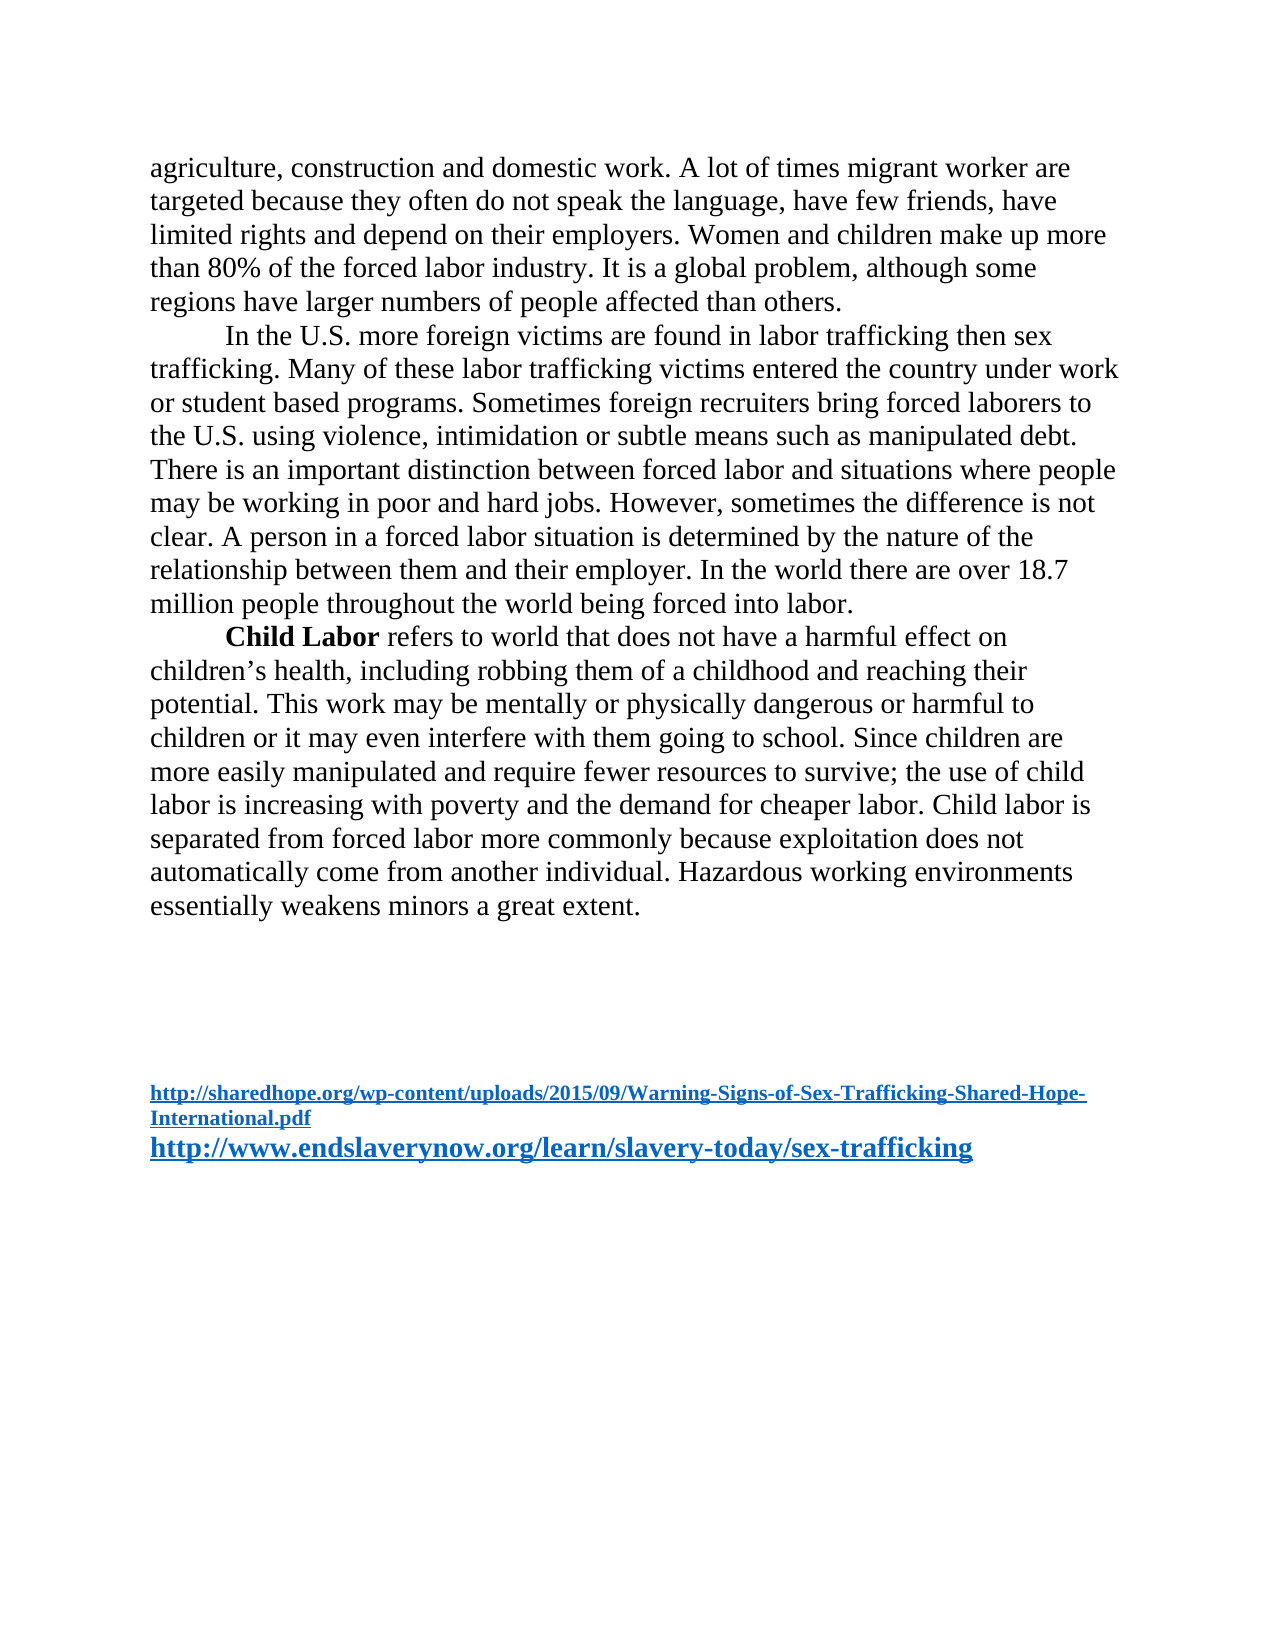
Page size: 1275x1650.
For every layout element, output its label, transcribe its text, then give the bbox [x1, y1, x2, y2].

text In the U.S. more foreign victims are found in labor trafficking then sex trafficking. Many of these labor trafficking victims entered the country under work or student based programs. Sometimes foreign recruiters bring forced laborers to the U.S. using violence, intimidation or subtle means such as manipulated debt. There is an important distinction between forced labor and situations where people may be working in poor and hard jobs. However, sometimes the difference is not clear. A person in a forced labor situation is determined by the nature of the relationship between them and their employer. In the world there are over 18.7 million people throughout the world being forced into labor. [150, 318, 1125, 619]
text Child Labor refers to world that does not have a harmful effect on children’s health, including robbing them of a childhood and reaching their potential. This work may be mentally or physically dangerous or harmful to children or it may even interfere with them going to school. Since children are more easily manipulated and require fewer resources to survive; the use of child labor is increasing with poverty and the demand for cheaper labor. Child labor is separated from forced labor more commonly because exploitation does not automatically come from another individual. Hazardous working environments essentially weakens minors a great extent. [150, 619, 1125, 921]
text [150, 150, 1125, 318]
text http://sharedhope.org/wp-content/uploads/2015/09/Warning-Signs-of-Sex-Trafficking-Shared-Hope-International.pdf [150, 1080, 1125, 1130]
text http://www.endslaverynow.org/learn/slavery-today/sex-trafficking [150, 1130, 1125, 1164]
